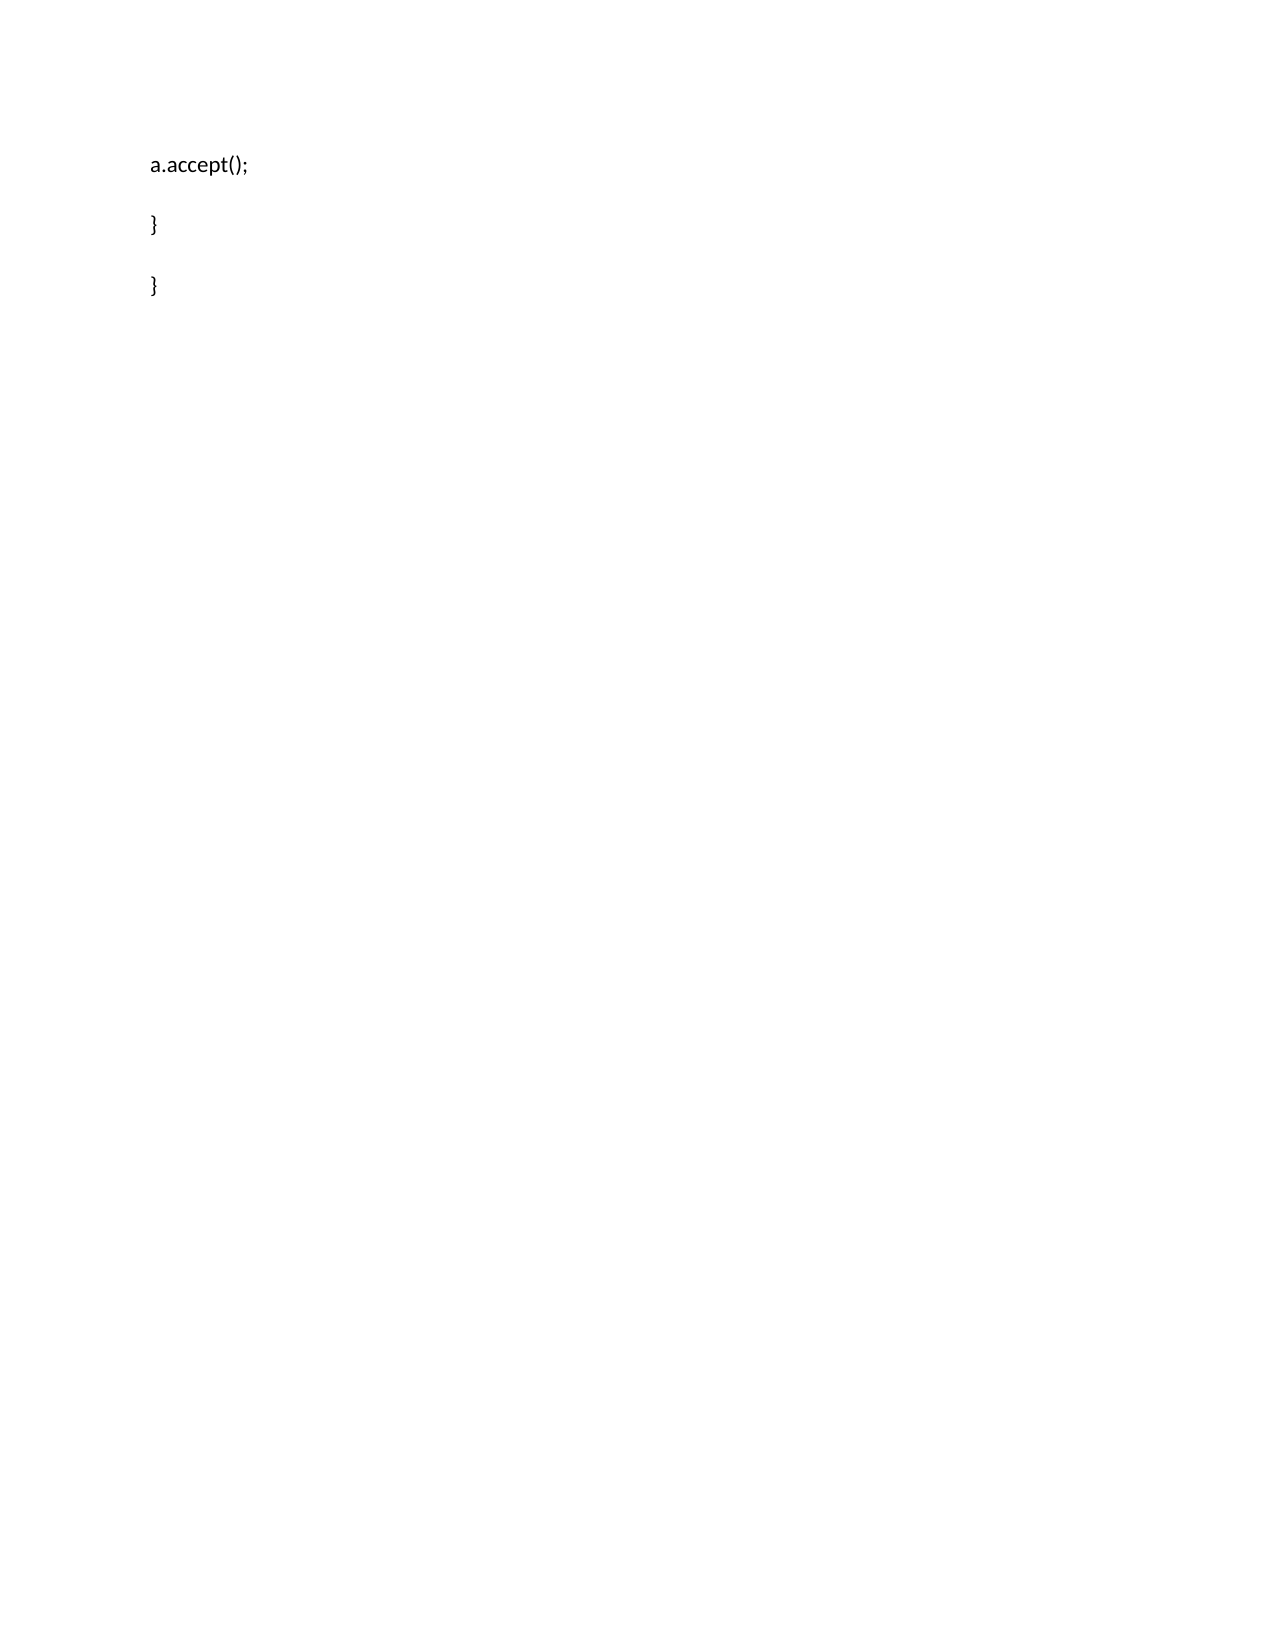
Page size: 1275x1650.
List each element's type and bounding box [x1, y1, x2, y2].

text [150, 150, 1125, 299]
